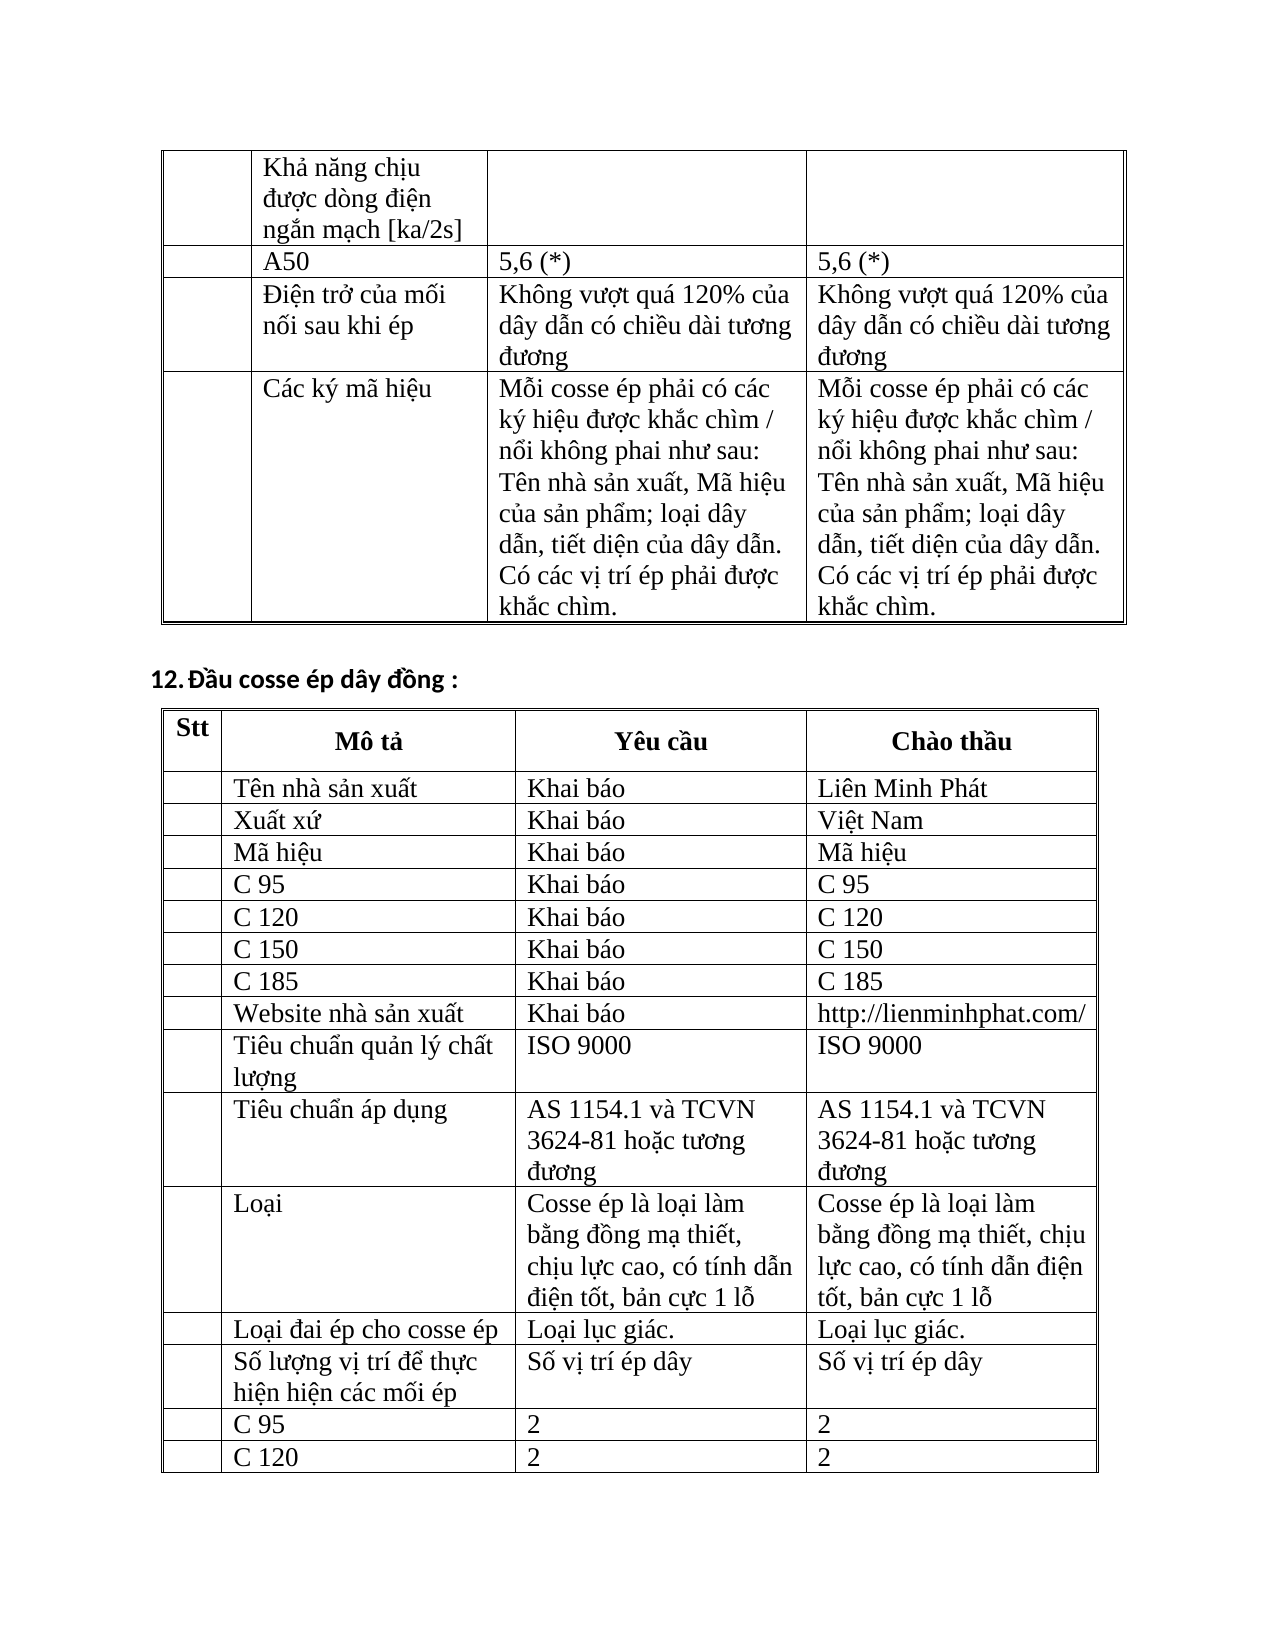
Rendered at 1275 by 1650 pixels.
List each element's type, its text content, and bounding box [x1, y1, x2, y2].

table_cell Không vượt quá 120% của dây dẫn có chiều dài tương đương [488, 278, 806, 371]
table_cell ISO 9000 [807, 1030, 1096, 1092]
table_cell Cosse ép là loại làm bằng đồng mạ thiết, chịu lực cao, có tính dẫn điện tốt, bản cực 1 lỗ [516, 1187, 806, 1312]
table_cell 2 [516, 1441, 806, 1472]
table_cell 2 [807, 1441, 1096, 1472]
table_cell Khả năng chịu được dòng điện ngắn mạch [ka/2s] [252, 151, 487, 244]
table_cell [164, 1093, 221, 1186]
table_cell AS 1154.1 và TCVN 3624-81 hoặc tương đương [807, 1093, 1096, 1186]
table_cell Website nhà sản xuất [222, 997, 515, 1028]
table_cell Tên nhà sản xuất [222, 772, 515, 803]
table_cell C 150 [222, 933, 515, 964]
table_cell [164, 278, 251, 371]
table_cell 5,6 (*) [488, 246, 806, 277]
table_cell Khai báo [516, 965, 806, 996]
table_cell Loại lục giác. [516, 1313, 806, 1344]
table_cell Số vị trí ép dây [807, 1345, 1096, 1407]
table_header Chào thầu [807, 711, 1096, 771]
table_cell [164, 804, 221, 835]
table_cell Khai báo [516, 804, 806, 835]
table_cell C 185 [222, 965, 515, 996]
table_cell Liên Minh Phát [807, 772, 1096, 803]
table_cell Số lượng vị trí để thực hiện hiện các mối ép [222, 1345, 515, 1407]
table_cell Tiêu chuẩn quản lý chất lượng [222, 1030, 515, 1092]
table_cell Điện trở của mối nối sau khi ép [252, 278, 487, 371]
table_cell [164, 1345, 221, 1407]
table_cell [164, 997, 221, 1028]
table_cell [164, 246, 251, 277]
table_cell [164, 1313, 221, 1344]
table_cell [164, 1030, 221, 1092]
table_cell Loại lục giác. [807, 1313, 1096, 1344]
table_header Yêu cầu [516, 711, 806, 771]
table_cell Loại [222, 1187, 515, 1312]
table_cell ISO 9000 [516, 1030, 806, 1092]
table_cell [164, 1409, 221, 1439]
table_cell C 185 [807, 965, 1096, 996]
table_cell 5,6 (*) [807, 246, 1123, 277]
table_cell Khai báo [516, 869, 806, 900]
table_cell A50 [252, 246, 487, 277]
table_header Stt [164, 711, 221, 771]
table_cell [164, 965, 221, 996]
subtitle Đầu cosse ép dây đồng : [150, 662, 1125, 695]
table_cell 2 [807, 1409, 1096, 1439]
table_cell [164, 372, 251, 621]
table_cell 2 [516, 1409, 806, 1439]
table_cell [807, 151, 1123, 244]
table_header Mô tả [222, 711, 515, 771]
table_cell C 95 [807, 869, 1096, 900]
table_cell [164, 151, 251, 244]
table_cell Mã hiệu [807, 836, 1096, 867]
table_cell [164, 901, 221, 932]
table_cell C 120 [807, 901, 1096, 932]
table_cell Mỗi cosse ép phải có các ký hiệu được khắc chìm / nổi không phai như sau: Tên nhà sản xuất, Mã hiệu của sản phẩm; loại dây dẫn, tiết diện của dây dẫn. Có các vị trí ép phải được khắc chìm. [488, 372, 806, 621]
table_cell C 120 [222, 901, 515, 932]
table_cell C 95 [222, 1409, 515, 1439]
table_cell [164, 933, 221, 964]
table_cell C 120 [222, 1441, 515, 1472]
table_cell [164, 836, 221, 867]
table_cell Xuất xứ [222, 804, 515, 835]
table_cell [164, 1187, 221, 1312]
table_cell Tiêu chuẩn áp dụng [222, 1093, 515, 1186]
table_cell Cosse ép là loại làm bằng đồng mạ thiết, chịu lực cao, có tính dẫn điện tốt, bản cực 1 lỗ [807, 1187, 1096, 1312]
table_cell Khai báo [516, 772, 806, 803]
table_cell Khai báo [516, 933, 806, 964]
table_cell Khai báo [516, 901, 806, 932]
table_cell Mỗi cosse ép phải có các ký hiệu được khắc chìm / nổi không phai như sau: Tên nhà sản xuất, Mã hiệu của sản phẩm; loại dây dẫn, tiết diện của dây dẫn. Có các vị trí ép phải được khắc chìm. [807, 372, 1123, 621]
table_cell http://lienminhphat.com/ [807, 997, 1096, 1028]
table_cell Khai báo [516, 997, 806, 1028]
table_cell [164, 1441, 221, 1472]
table_cell Các ký mã hiệu [252, 372, 487, 621]
table_cell AS 1154.1 và TCVN 3624-81 hoặc tương đương [516, 1093, 806, 1186]
table_cell [164, 772, 221, 803]
table_cell Mã hiệu [222, 836, 515, 867]
table_cell Khai báo [516, 836, 806, 867]
table_cell C 150 [807, 933, 1096, 964]
table_cell Việt Nam [807, 804, 1096, 835]
table_cell C 95 [222, 869, 515, 900]
table_cell Không vượt quá 120% của dây dẫn có chiều dài tương đương [807, 278, 1123, 371]
table_cell [164, 869, 221, 900]
table_cell Số vị trí ép dây [516, 1345, 806, 1407]
table_cell [488, 151, 806, 244]
table_cell Loại đai ép cho cosse ép [222, 1313, 515, 1344]
